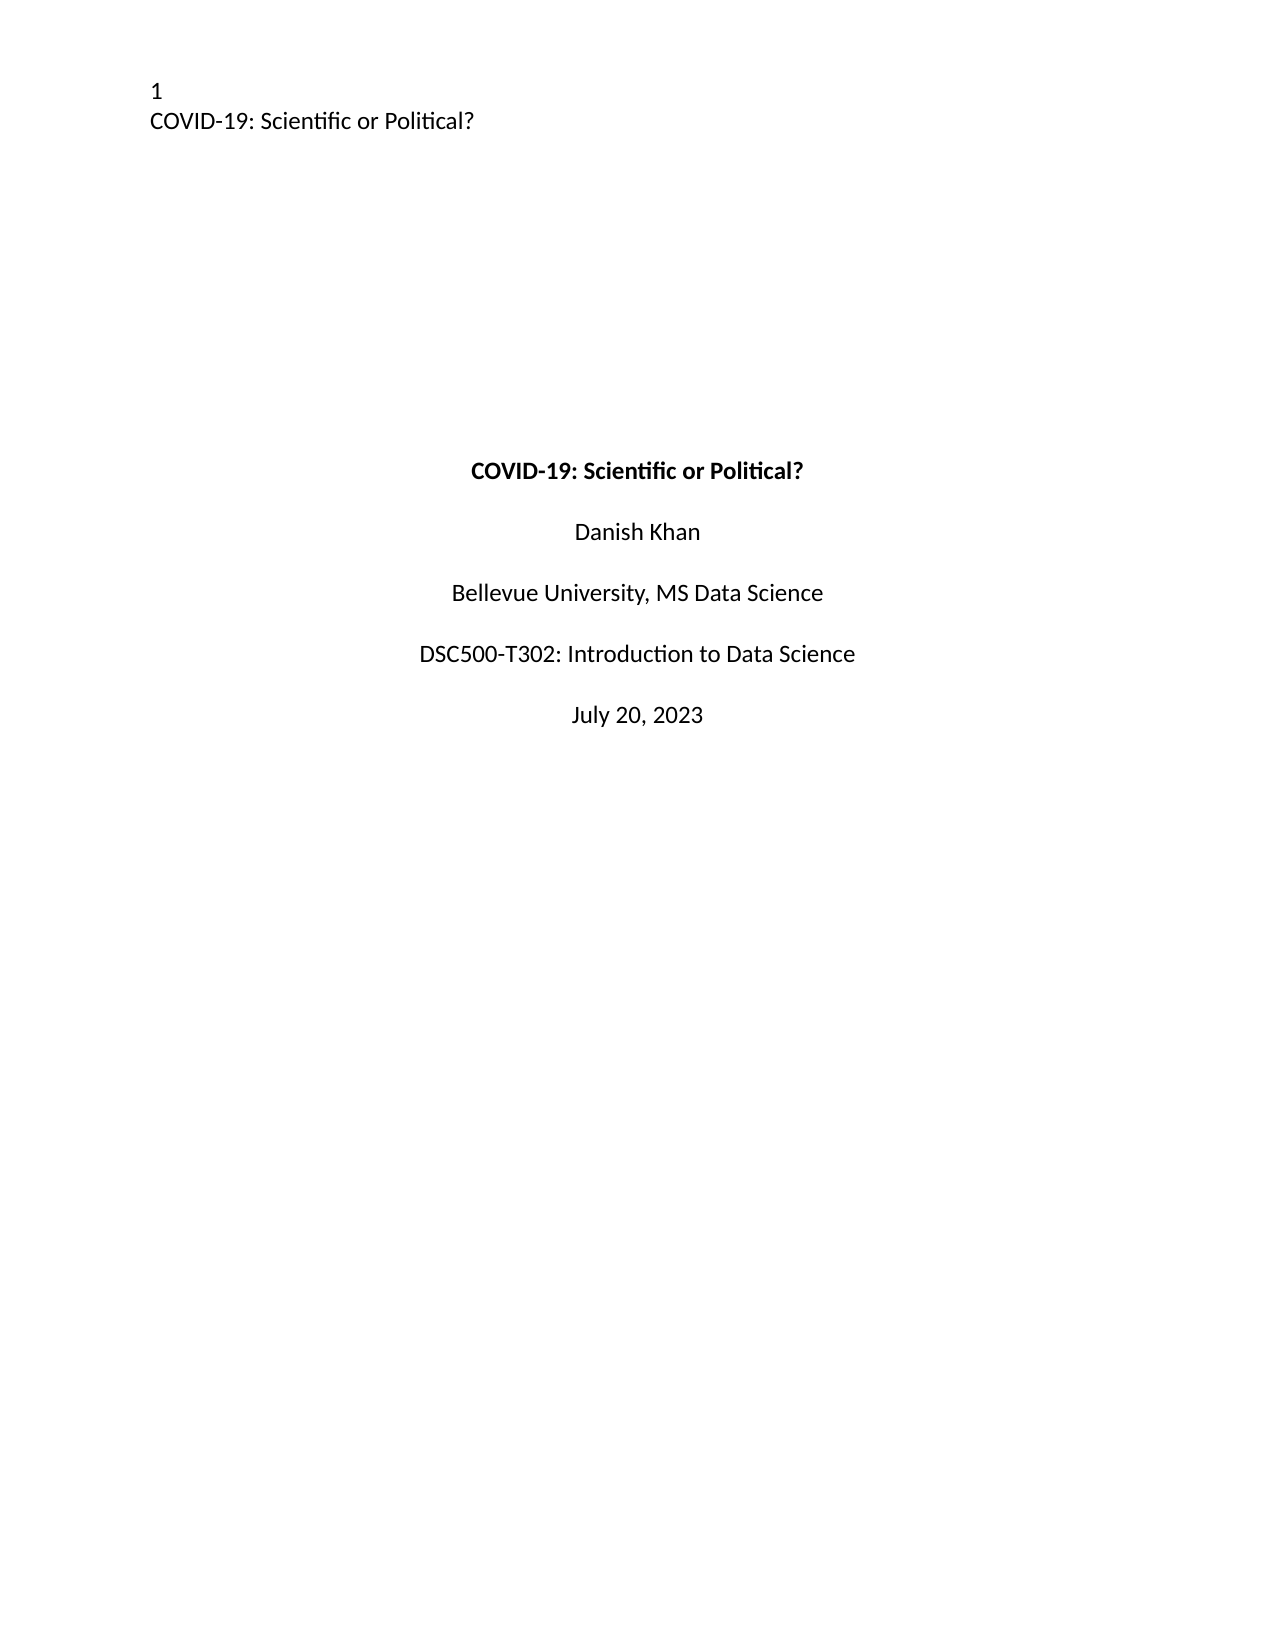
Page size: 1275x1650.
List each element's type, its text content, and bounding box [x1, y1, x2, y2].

text Danish Khan [150, 516, 1125, 547]
text COVID-19: Scientific or Political? [150, 455, 1125, 486]
text Bellevue University, MS Data Science [150, 577, 1125, 608]
text DSC500-T302: Introduction to Data Science [150, 638, 1125, 669]
text July 20, 2023 [150, 699, 1125, 730]
